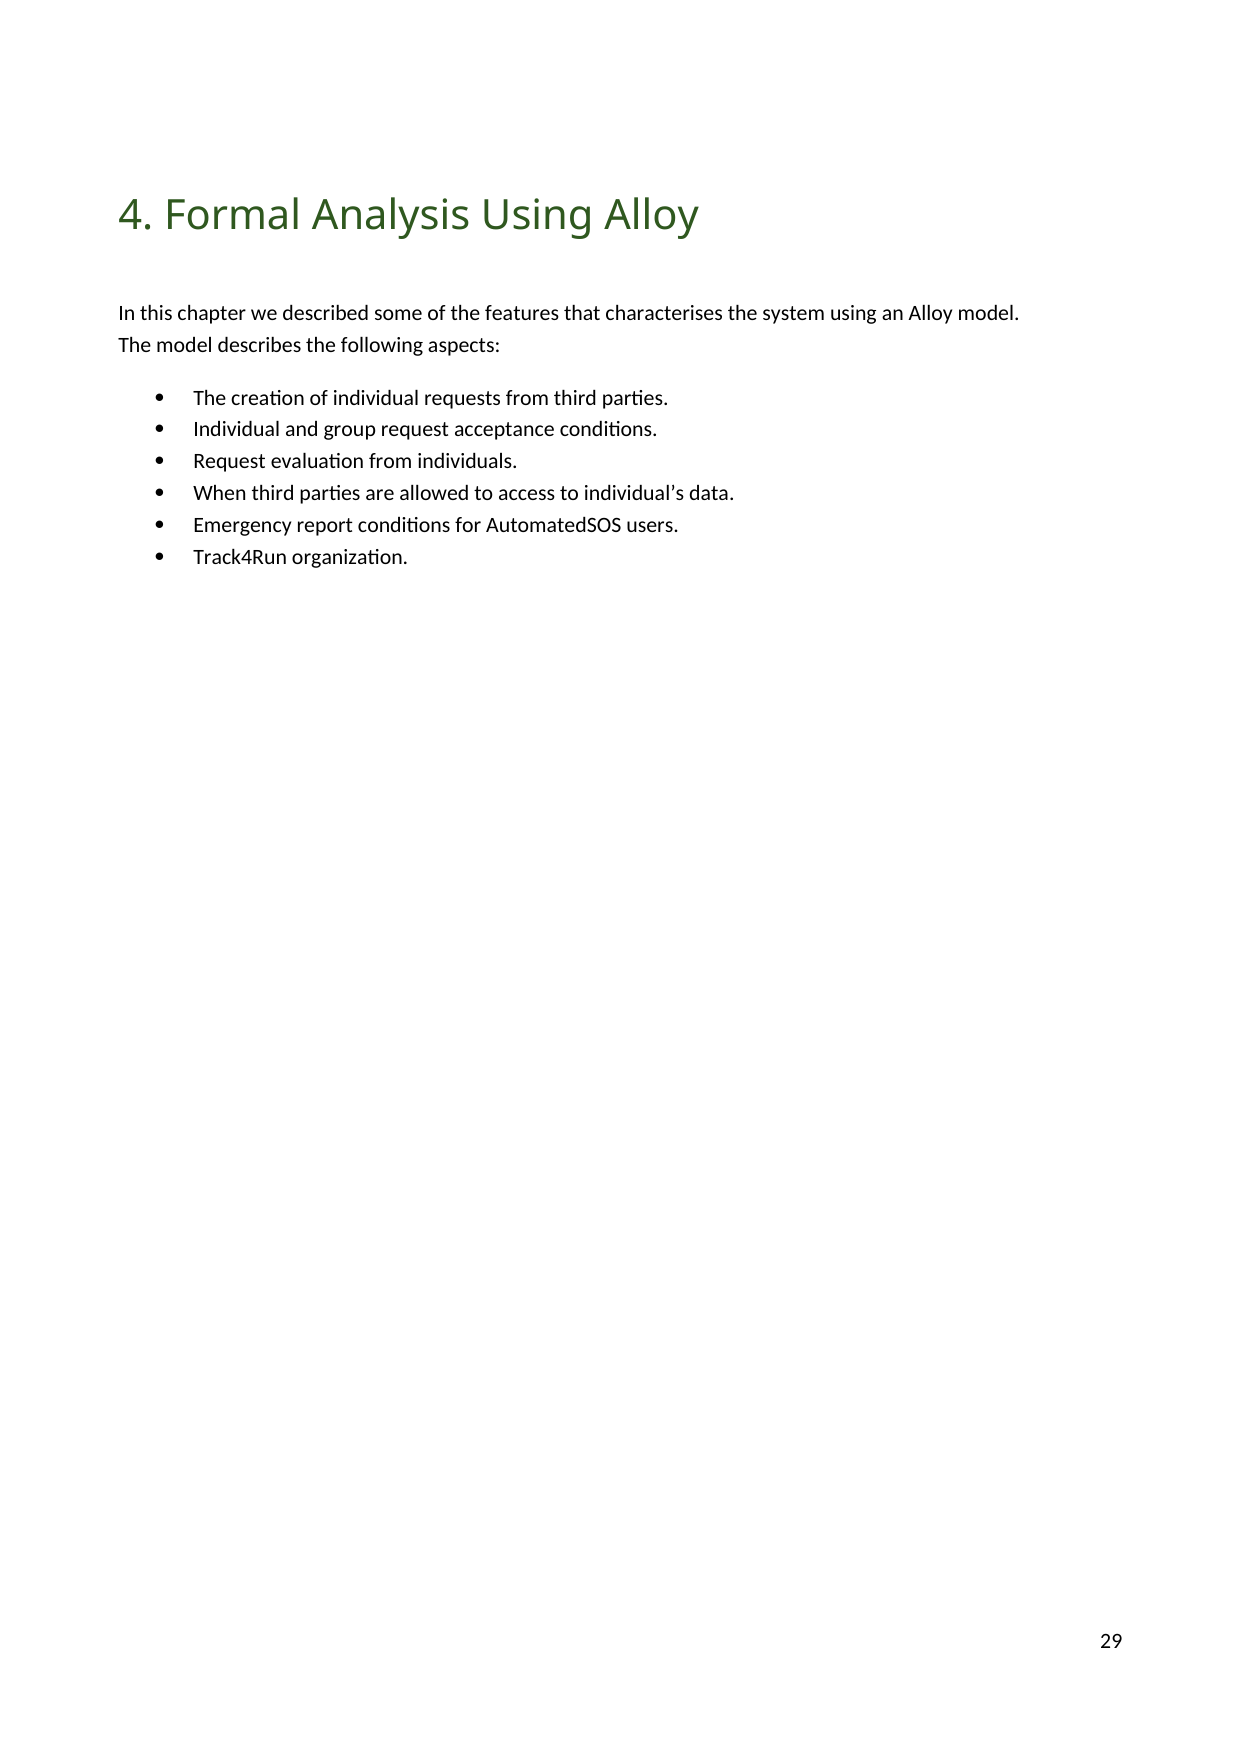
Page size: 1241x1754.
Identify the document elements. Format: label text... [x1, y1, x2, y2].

list When third parties are allowed to access to individual’s data. [156, 479, 1122, 506]
subtitle 4. Formal Analysis Using Alloy [118, 185, 1122, 242]
list Emergency report conditions for AutomatedSOS users. [156, 512, 1122, 538]
list The creation of individual requests from third parties. [156, 384, 1122, 410]
text In this chapter we described some of the features that characterises the system using an Alloy model. The model describes the following aspects: [118, 299, 1122, 357]
list Individual and group request acceptance conditions. [156, 416, 1122, 442]
list Track4Run organization. [156, 543, 1122, 570]
list Request evaluation from individuals. [156, 448, 1122, 474]
